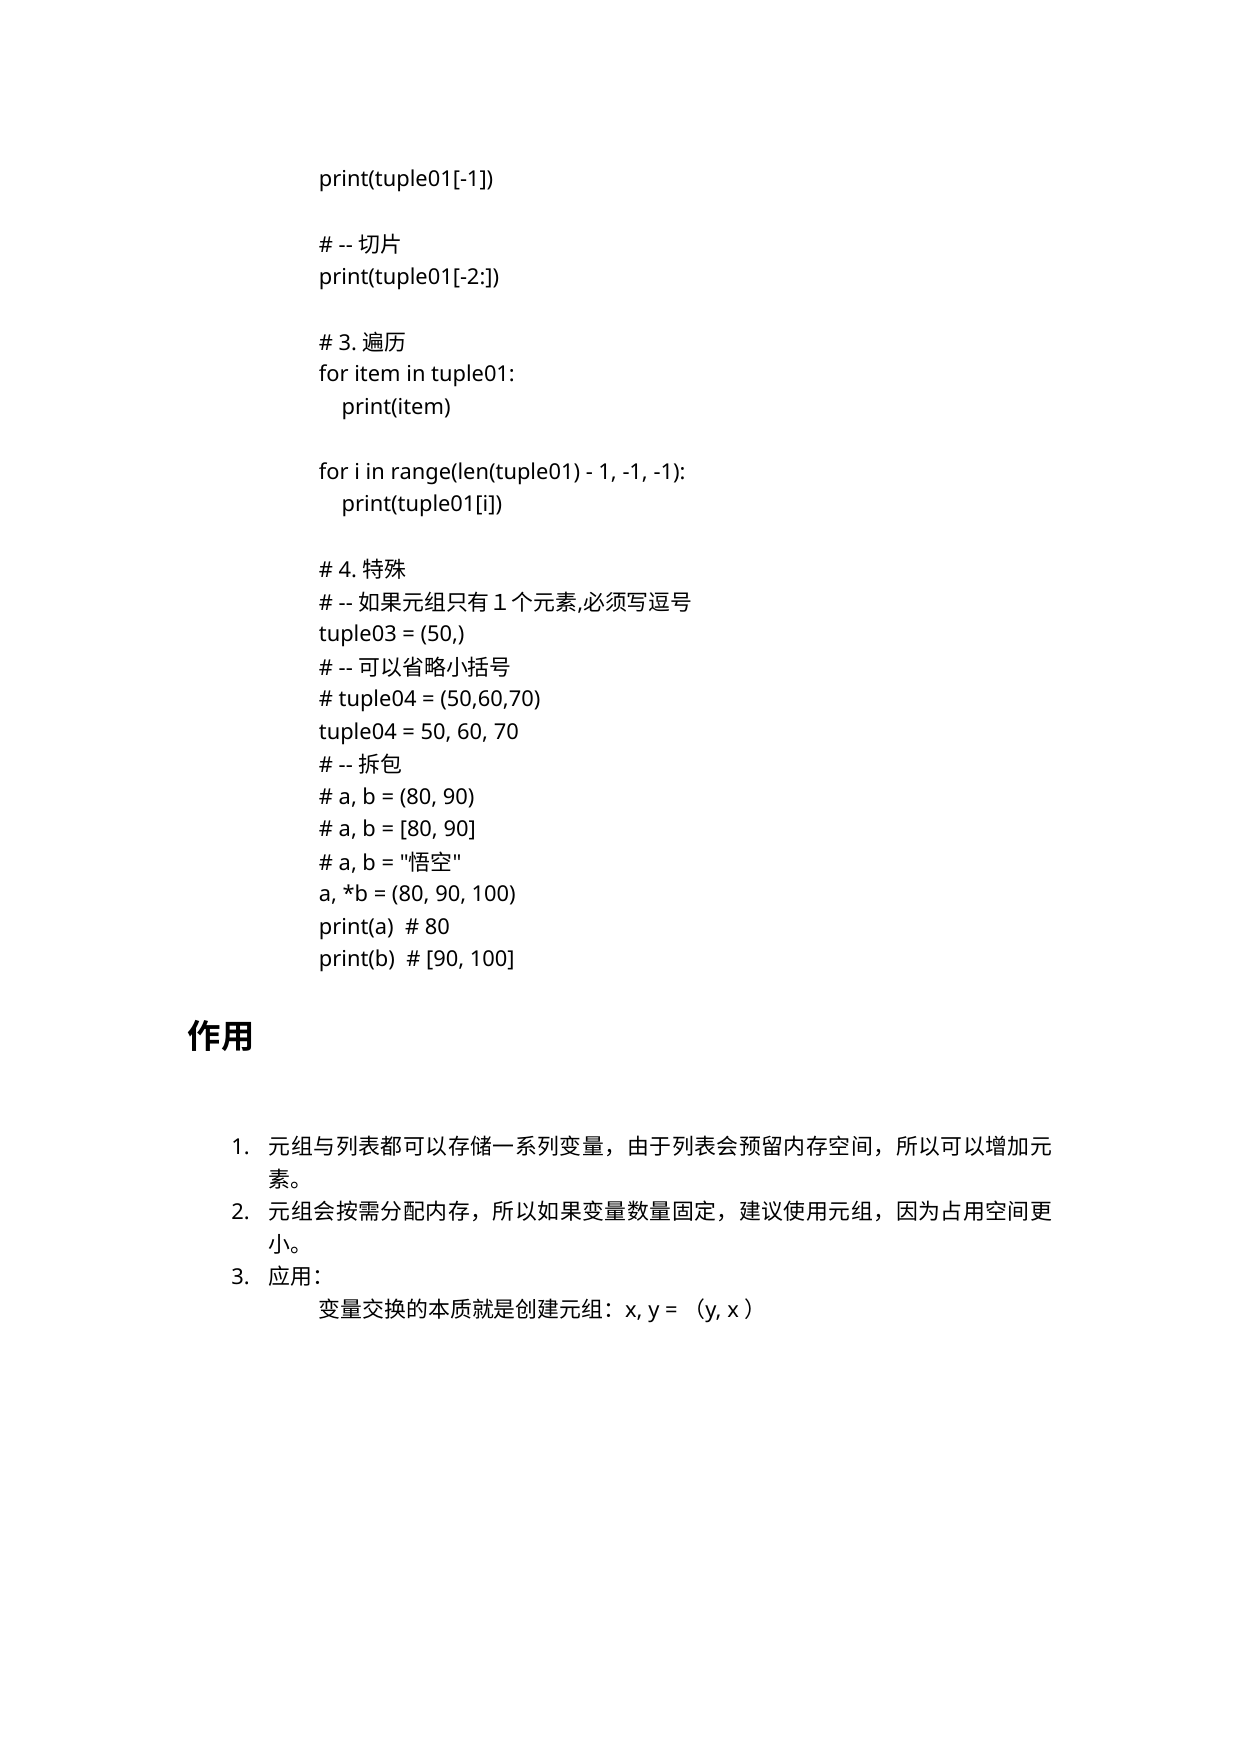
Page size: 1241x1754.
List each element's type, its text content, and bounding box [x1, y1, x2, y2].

text # -- 可以省略小括号 [275, 649, 1053, 682]
text # a, b = [80, 90] [275, 812, 1053, 844]
text # -- 切片 [275, 227, 1053, 259]
text for item in tuple01: [275, 357, 1053, 389]
text print(tuple01[i]) [275, 487, 1053, 519]
text tuple03 = (50,) [275, 617, 1053, 649]
text print(tuple01[-2:]) [275, 259, 1053, 292]
text # 3. 遍历 [275, 324, 1053, 357]
list 元组与列表都可以存储一系列变量，由于列表会预留内存空间，所以可以增加元素。 [231, 1129, 1053, 1194]
text # tuple04 = (50,60,70) [275, 682, 1053, 714]
text for i in range(len(tuple01) - 1, -1, -1): [275, 454, 1053, 487]
list 应用： [231, 1259, 1053, 1291]
text print(a) # 80 [275, 909, 1053, 942]
text 变量交换的本质就是创建元组：x, y = （y, x ） [312, 1291, 1053, 1324]
text # -- 如果元组只有１个元素,必须写逗号 [275, 584, 1053, 617]
subtitle 作用 [187, 1002, 1053, 1067]
text print(tuple01[-1]) [275, 162, 1053, 194]
text # a, b = "悟空" [275, 844, 1053, 877]
text a, *b = (80, 90, 100) [275, 877, 1053, 909]
text # a, b = (80, 90) [275, 779, 1053, 812]
text print(b) # [90, 100] [275, 942, 1053, 974]
text # -- 拆包 [275, 747, 1053, 779]
list 元组会按需分配内存，所以如果变量数量固定，建议使用元组，因为占用空间更小。 [231, 1194, 1053, 1259]
text print(item) [275, 389, 1053, 422]
text tuple04 = 50, 60, 70 [275, 714, 1053, 747]
text # 4. 特殊 [275, 552, 1053, 584]
